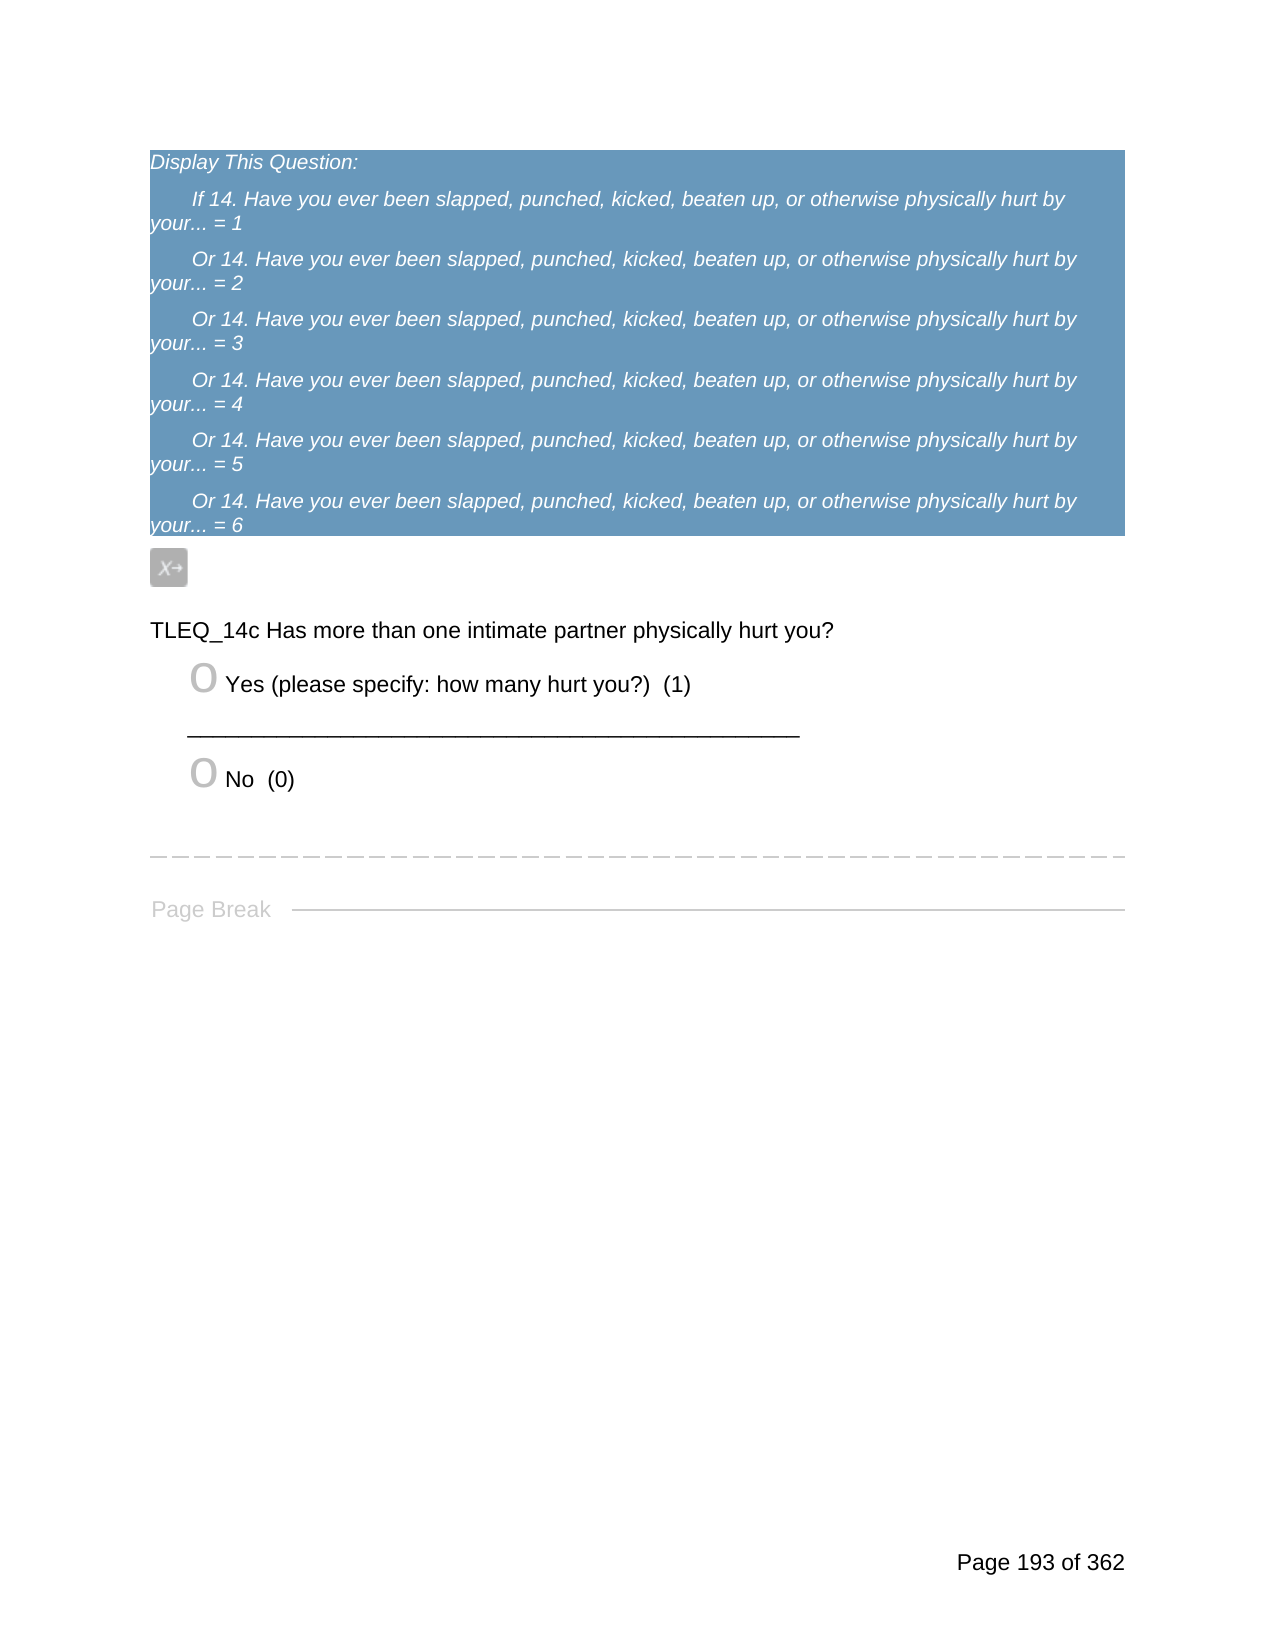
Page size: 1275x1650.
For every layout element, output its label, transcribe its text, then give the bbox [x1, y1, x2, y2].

text TLEQ_14c Has more than one intimate partner physically hurt you? [150, 617, 1125, 643]
text Or 14. Have you ever been slapped, punched, kicked, beaten up, or otherwise physically hurt by your... = 4 [150, 368, 1125, 416]
text Or 14. Have you ever been slapped, punched, kicked, beaten up, or otherwise physically hurt by your... = 2 [150, 247, 1125, 295]
list No (0) [187, 742, 1125, 804]
text Display This Question: [150, 150, 1125, 174]
text Or 14. Have you ever been slapped, punched, kicked, beaten up, or otherwise physically hurt by your... = 6 [150, 488, 1125, 536]
text If 14. Have you ever been slapped, punched, kicked, beaten up, or otherwise physically hurt by your... = 1 [150, 186, 1125, 234]
picture [150, 548, 188, 587]
list Yes (please specify: how many hurt you?) (1) ________________________________________________ [187, 647, 1125, 738]
text Or 14. Have you ever been slapped, punched, kicked, beaten up, or otherwise physically hurt by your... = 5 [150, 428, 1125, 476]
text Or 14. Have you ever been slapped, punched, kicked, beaten up, or otherwise physically hurt by your... = 3 [150, 307, 1125, 355]
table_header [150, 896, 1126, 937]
